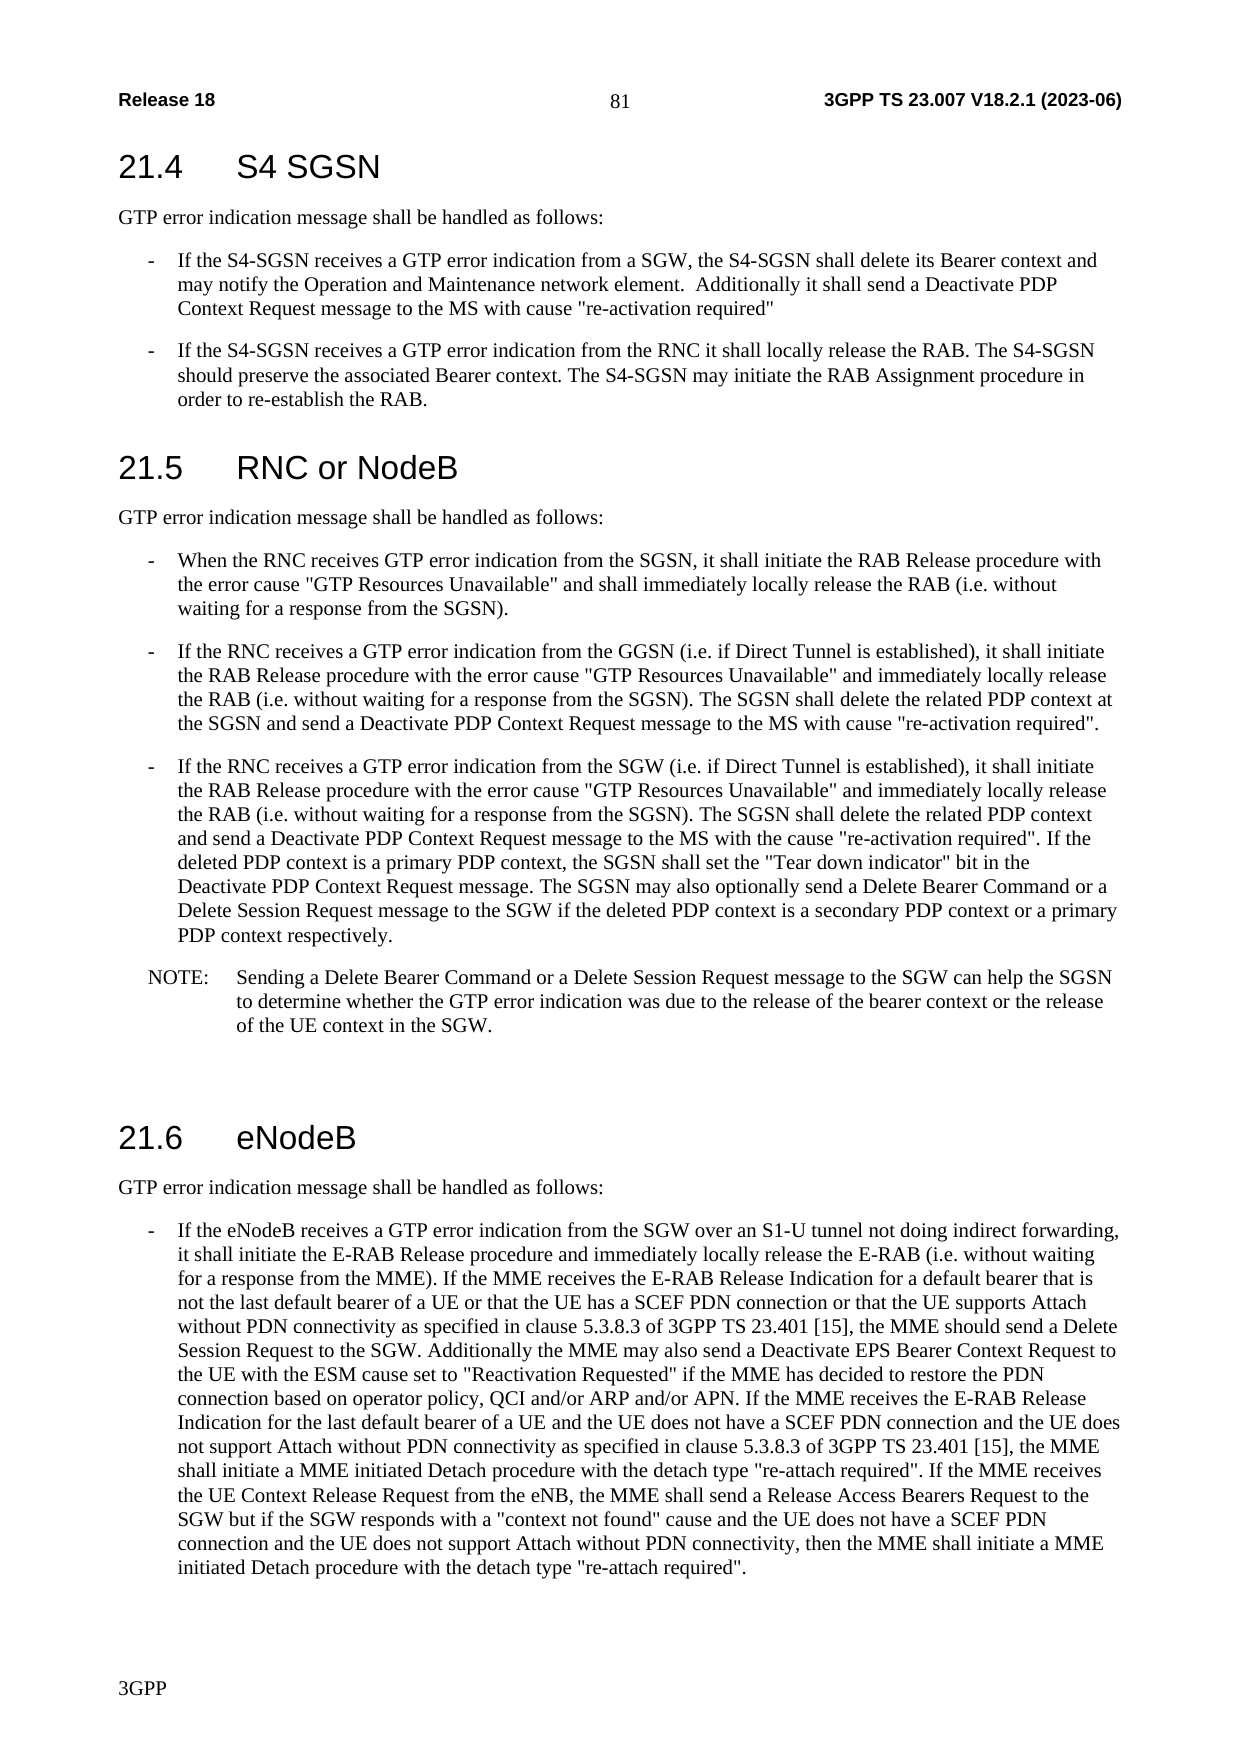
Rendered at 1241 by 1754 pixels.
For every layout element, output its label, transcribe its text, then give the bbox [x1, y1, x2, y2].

text - If the RNC receives a GTP error indication from the SGW (i.e. if Direct Tunnel is established), it shall initiate the RAB Release procedure with the error cause "GTP Resources Unavailable" and immediately locally release the RAB (i.e. without waiting for a response from the SGSN). The SGSN shall delete the related PDP context and send a Deactivate PDP Context Request message to the MS with the cause "re-activation required". If the deleted PDP context is a primary PDP context, the SGSN shall set the "Tear down indicator" bit in the Deactivate PDP Context Request message. The SGSN may also optionally send a Delete Bearer Command or a Delete Session Request message to the SGW if the deleted PDP context is a secondary PDP context or a primary PDP context respectively. [148, 754, 1122, 947]
text NOTE: Sending a Delete Bearer Command or a Delete Session Request message to the SGW can help the SGSN to determine whether the GTP error indication was due to the release of the bearer context or the release of the UE context in the SGW. [148, 965, 1122, 1037]
subtitle 21.6 eNodeB [118, 1118, 1122, 1156]
text GTP error indication message shall be handled as follows: [118, 1175, 1122, 1199]
text - If the S4-SGSN receives a GTP error indication from a SGW, the S4-SGSN shall delete its Bearer context and may notify the Operation and Maintenance network element. Additionally it shall send a Deactivate PDP Context Request message to the MS with cause "re-activation required" [148, 247, 1122, 320]
text - When the RNC receives GTP error indication from the SGSN, it shall initiate the RAB Release procedure with the error cause "GTP Resources Unavailable" and shall immediately locally release the RAB (i.e. without waiting for a response from the SGSN). [148, 548, 1122, 620]
text GTP error indication message shall be handled as follows: [118, 505, 1122, 529]
text - If the RNC receives a GTP error indication from the GGSN (i.e. if Direct Tunnel is established), it shall initiate the RAB Release procedure with the error cause "GTP Resources Unavailable" and immediately locally release the RAB (i.e. without waiting for a response from the SGSN). The SGSN shall delete the related PDP context at the SGSN and send a Deactivate PDP Context Request message to the MS with cause "re-activation required". [148, 639, 1122, 735]
text - If the eNodeB receives a GTP error indication from the SGW over an S1-U tunnel not doing indirect forwarding, it shall initiate the E-RAB Release procedure and immediately locally release the E-RAB (i.e. without waiting for a response from the MME). If the MME receives the E-RAB Release Indication for a default bearer that is not the last default bearer of a UE or that the UE has a SCEF PDN connection or that the UE supports Attach without PDN connectivity as specified in clause 5.3.8.3 of 3GPP TS 23.401 [15], the MME should send a Delete Session Request to the SGW. Additionally the MME may also send a Deactivate EPS Bearer Context Request to the UE with the ESM cause set to "Reactivation Requested" if the MME has decided to restore the PDN connection based on operator policy, QCI and/or ARP and/or APN. If the MME receives the E-RAB Release Indication for the last default bearer of a UE and the UE does not have a SCEF PDN connection and the UE does not support Attach without PDN connectivity as specified in clause 5.3.8.3 of 3GPP TS 23.401 [15], the MME shall initiate a MME initiated Detach procedure with the detach type "re-attach required". If the MME receives the UE Context Release Request from the eNB, the MME shall send a Release Access Bearers Request to the SGW but if the SGW responds with a "context not found" cause and the UE does not have a SCEF PDN connection and the UE does not support Attach without PDN connectivity, then the MME shall initiate a MME initiated Detach procedure with the detach type "re-attach required". [148, 1218, 1122, 1579]
subtitle 21.5 RNC or NodeB [118, 448, 1122, 487]
text GTP error indication message shall be handled as follows: [118, 205, 1122, 229]
text - If the S4-SGSN receives a GTP error indication from the RNC it shall locally release the RAB. The S4-SGSN should preserve the associated Bearer context. The S4-SGSN may initiate the RAB Assignment procedure in order to re-establish the RAB. [148, 338, 1122, 411]
subtitle 21.4 S4 SGSN [118, 147, 1122, 186]
